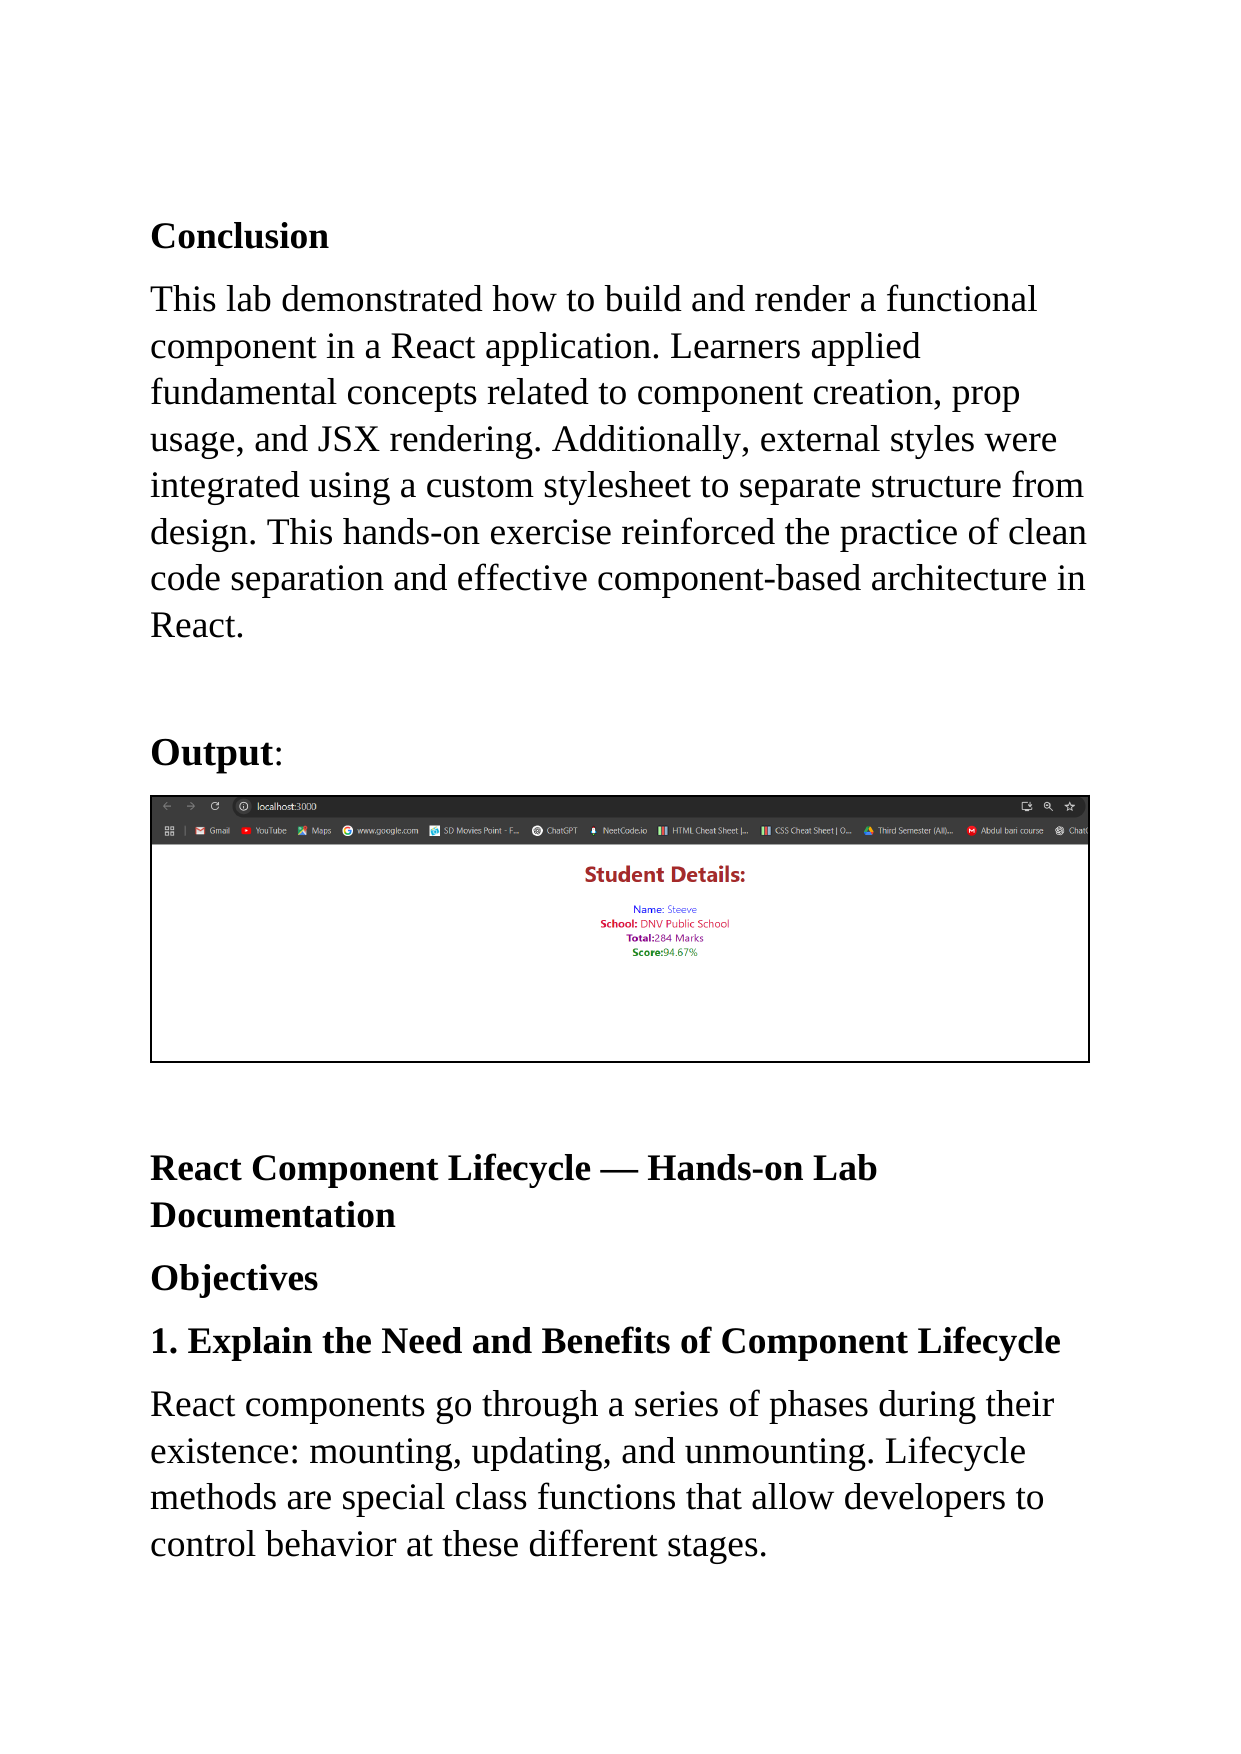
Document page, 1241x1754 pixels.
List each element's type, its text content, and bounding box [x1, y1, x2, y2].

picture [152, 797, 1088, 1061]
text React components go through a series of phases during their existence: mounting, updating, and unmounting. Lifecycle methods are special class functions that allow developers to control behavior at these different stages. [150, 1382, 1090, 1564]
text React Component Lifecycle — Hands-on Lab Documentation [150, 1145, 1090, 1235]
text Output: [150, 729, 1090, 774]
text This lab demonstrated how to build and render a functional component in a React application. Learners applied fundamental concepts related to component creation, prop usage, and JSX rendering. Additionally, external styles were integrated using a custom stylesheet to separate structure from design. This hands-on exercise reinforced the practice of clean code separation and effective component-based architecture in React. [150, 276, 1090, 646]
text Conclusion [150, 213, 1090, 256]
text 1. Explain the Need and Benefits of Component Lifecycle [150, 1318, 1090, 1362]
text Objectives [150, 1255, 1090, 1298]
